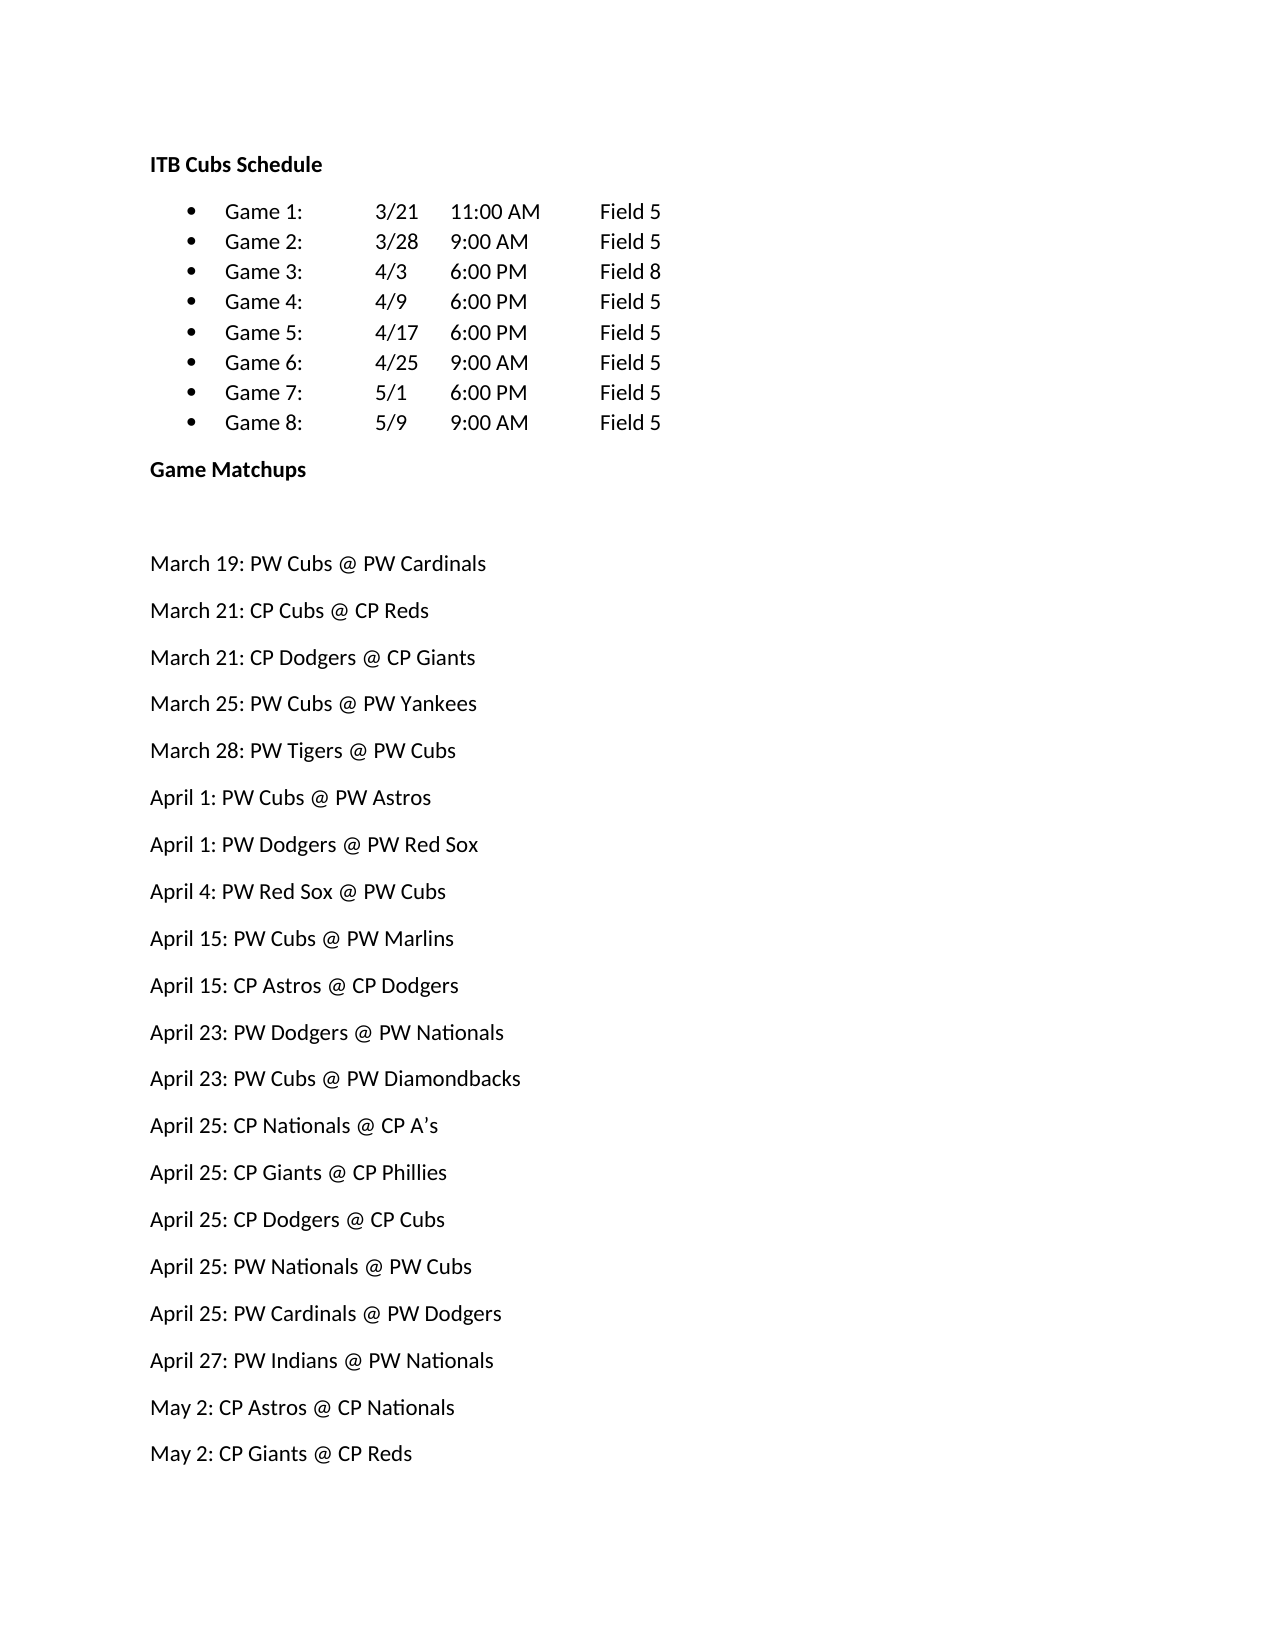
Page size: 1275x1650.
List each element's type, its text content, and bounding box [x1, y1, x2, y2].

text April 4: PW Red Sox @ PW Cubs [150, 877, 1125, 905]
text April 23: PW Cubs @ PW Diamondbacks [150, 1064, 1125, 1093]
text Game Matchups [150, 455, 1125, 483]
text April 27: PW Indians @ PW Nationals [150, 1346, 1125, 1374]
list Game 3: 4/3 6:00 PM Field 8 [187, 257, 1125, 285]
text April 25: CP Dodgers @ CP Cubs [150, 1205, 1125, 1233]
text May 2: CP Giants @ CP Reds [150, 1439, 1125, 1468]
text March 21: CP Cubs @ CP Reds [150, 596, 1125, 624]
text April 25: PW Cardinals @ PW Dodgers [150, 1299, 1125, 1327]
text March 28: PW Tigers @ PW Cubs [150, 736, 1125, 764]
list Game 7: 5/1 6:00 PM Field 5 [187, 378, 1125, 406]
text April 25: PW Nationals @ PW Cubs [150, 1252, 1125, 1280]
text April 1: PW Cubs @ PW Astros [150, 783, 1125, 811]
list Game 4: 4/9 6:00 PM Field 5 [187, 287, 1125, 316]
text April 1: PW Dodgers @ PW Red Sox [150, 830, 1125, 858]
text April 15: PW Cubs @ PW Marlins [150, 924, 1125, 952]
text March 25: PW Cubs @ PW Yankees [150, 689, 1125, 718]
list Game 6: 4/25 9:00 AM Field 5 [187, 348, 1125, 376]
text March 21: CP Dodgers @ CP Giants [150, 643, 1125, 671]
list Game 5: 4/17 6:00 PM Field 5 [187, 318, 1125, 346]
list Game 1: 3/21 11:00 AM Field 5 [187, 197, 1125, 225]
text April 15: CP Astros @ CP Dodgers [150, 971, 1125, 999]
list Game 8: 5/9 9:00 AM Field 5 [187, 408, 1125, 436]
text March 19: PW Cubs @ PW Cardinals [150, 549, 1125, 577]
text April 25: CP Nationals @ CP A’s [150, 1111, 1125, 1139]
text April 23: PW Dodgers @ PW Nationals [150, 1018, 1125, 1046]
text ITB Cubs Schedule [150, 150, 1125, 178]
text May 2: CP Astros @ CP Nationals [150, 1393, 1125, 1421]
text April 25: CP Giants @ CP Phillies [150, 1158, 1125, 1186]
list Game 2: 3/28 9:00 AM Field 5 [187, 227, 1125, 255]
